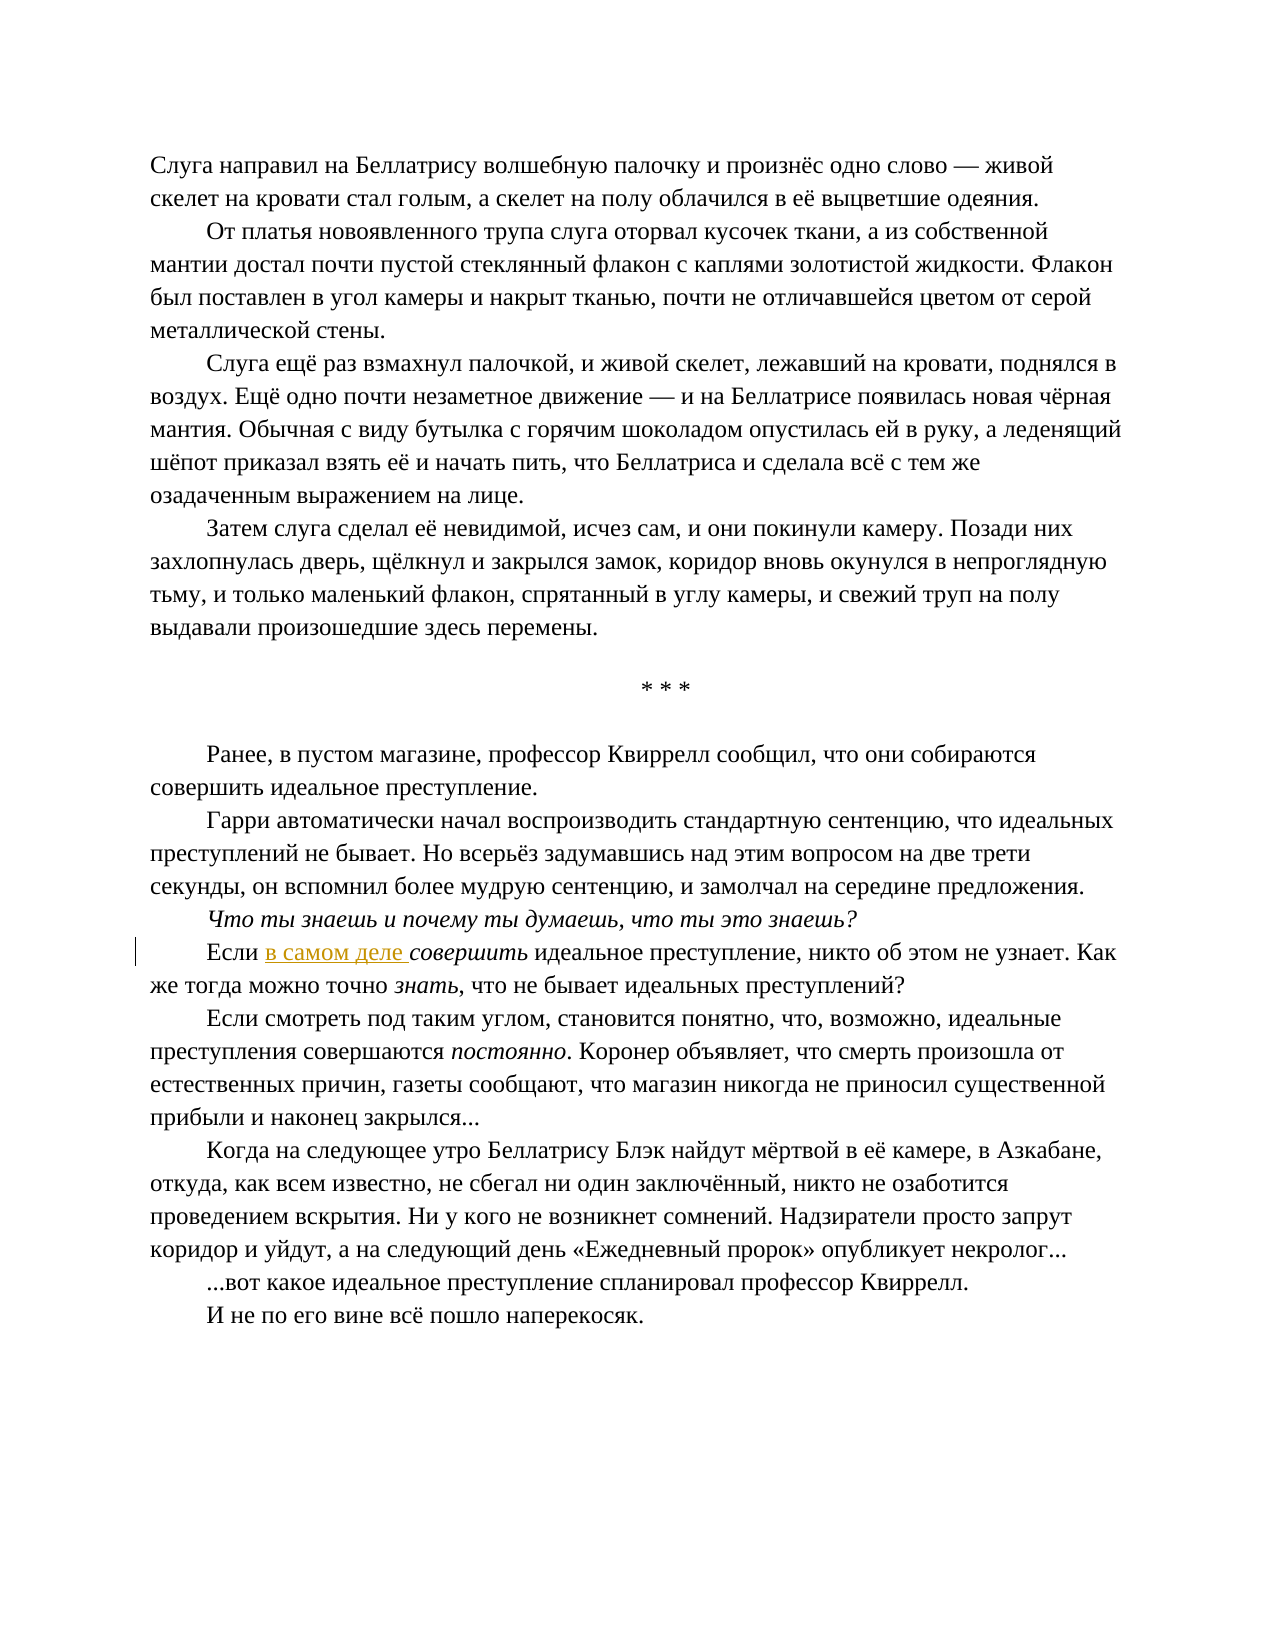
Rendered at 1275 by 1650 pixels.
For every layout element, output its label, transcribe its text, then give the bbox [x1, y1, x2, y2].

text ...вот какое идеальное преступление спланировал профессор Квиррелл. [150, 1267, 1125, 1296]
text Затем слуга сделал её невидимой, исчез сам, и они покинули камеру. Позади них захлопнулась дверь, щёлкнул и закрылся замок, коридор вновь окунулся в непроглядную тьму, и только маленький флакон, спрятанный в углу камеры, и свежий труп на полу выдавали произошедшие здесь перемены. [150, 513, 1125, 641]
text Слуга ещё раз взмахнул палочкой, и живой скелет, лежавший на кровати, поднялся в воздух. Ещё одно почти незаметное движение — и на Беллатрисе появилась новая чёрная мантия. Обычная с виду бутылка с горячим шоколадом опустилась ей в руку, а леденящий шёпот приказал взять её и начать пить, что Беллатриса и сделала всё с тем же озадаченным выражением на лице. [150, 348, 1125, 509]
text Ранее, в пустом магазине, профессор Квиррелл сообщил, что они собираются совершить идеальное преступление. [150, 739, 1125, 801]
text Когда на следующее утро Беллатрису Блэк найдут мёртвой в её камере, в Азкабане, откуда, как всем известно, не сбегал ни один заключённый, никто не озаботится проведением вскрытия. Ни у кого не возникнет сомнений. Надзиратели просто запрут коридор и уйдут, а на следующий день «Ежедневный пророк» опубликует некролог... [150, 1135, 1125, 1263]
text От платья новоявленного трупа слуга оторвал кусочек ткани, а из собственной мантии достал почти пустой стеклянный флакон с каплями золотистой жидкости. Флакон был поставлен в угол камеры и накрыт тканью, почти не отличавшейся цветом от серой металлической стены. [150, 216, 1125, 344]
text Если смотреть под таким углом, становится понятно, что, возможно, идеальные преступления совершаются постоянно. Коронер объявляет, что смерть произошла от естественных причин, газеты сообщают, что магазин никогда не приносил существенной прибыли и наконец закрылся... [150, 1003, 1125, 1131]
text И не по его вине всё пошло наперекосяк. [150, 1300, 1125, 1329]
text * * * [150, 676, 1125, 704]
text Что ты знаешь и почему ты думаешь, что ты это знаешь? [150, 904, 1125, 933]
text Гарри автоматически начал воспроизводить стандартную сентенцию, что идеальных преступлений не бывает. Но всерьёз задумавшись над этим вопросом на две трети секунды, он вспомнил более мудрую сентенцию, и замолчал на середине предложения. [150, 805, 1125, 899]
text Если совершить идеальное преступление, никто об этом не узнает. Как же тогда можно точно знать, что не бывает идеальных преступлений? [150, 937, 1125, 999]
